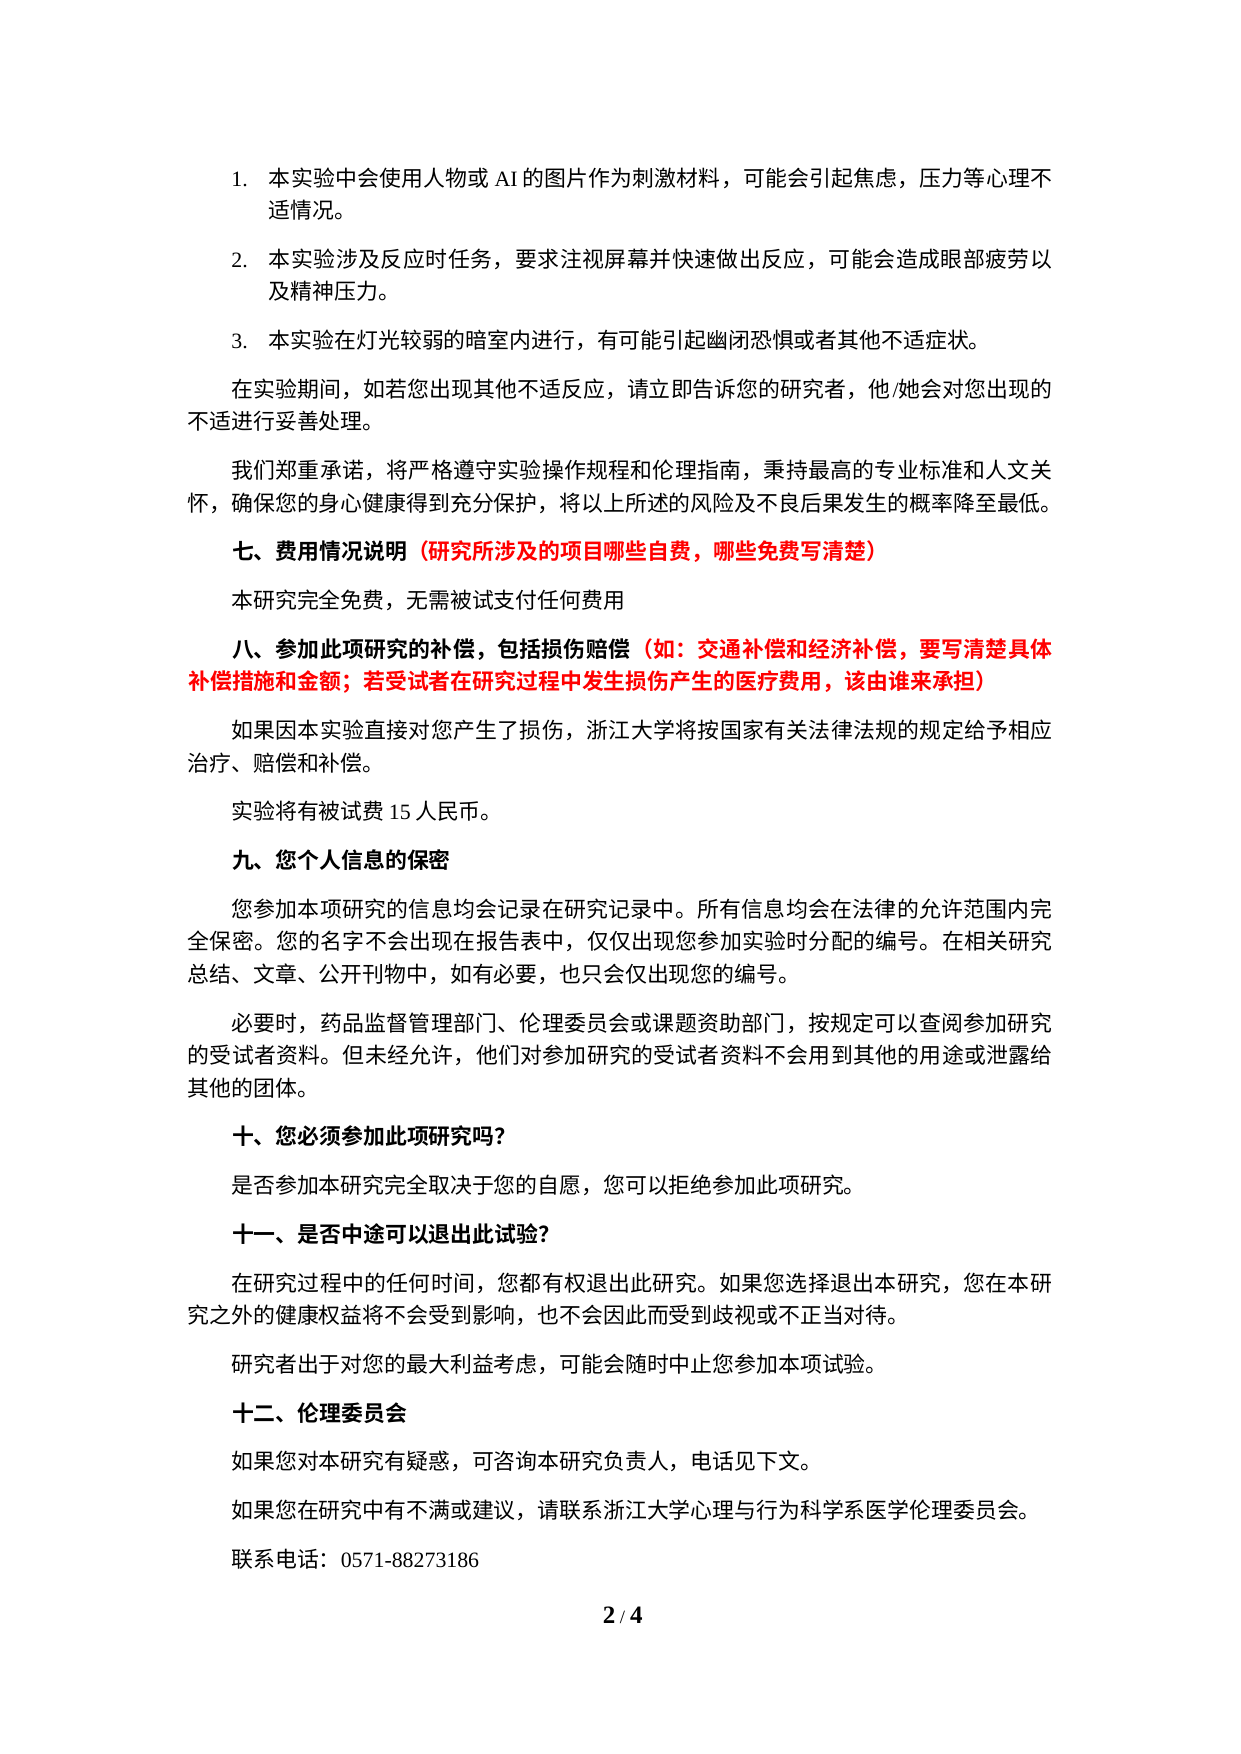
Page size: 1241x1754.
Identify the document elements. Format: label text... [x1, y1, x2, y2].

text 如果因本实验直接对您产生了损伤，浙江大学将按国家有关法律法规的规定给予相应治疗、赔偿和补偿。 [187, 713, 1053, 778]
list 是否中途可以退出此试验？ [188, 1216, 1053, 1249]
text 实验将有被试费15人民币。 [187, 794, 1053, 826]
list 本实验在灯光较弱的暗室内进行，有可能引起幽闭恐惧或者其他不适症状。 [231, 323, 1053, 355]
text 必要时，药品监督管理部门、伦理委员会或课题资助部门，按规定可以查阅参加研究的受试者资料。但未经允许，他们对参加研究的受试者资料不会用到其他的用途或泄露给其他的团体。 [187, 1005, 1053, 1103]
text 如果您对本研究有疑惑，可咨询本研究负责人，电话见下文。 [187, 1444, 1053, 1476]
text 是否参加本研究完全取决于您的自愿，您可以拒绝参加此项研究。 [231, 1168, 1053, 1200]
list 本实验中会使用人物或AI的图片作为刺激材料，可能会引起焦虑，压力等心理不适情况。 [231, 160, 1053, 225]
list 费用情况说明（研究所涉及的项目哪些自费，哪些免费写清楚） [188, 534, 1053, 566]
text 您参加本项研究的信息均会记录在研究记录中。所有信息均会在法律的允许范围内完全保密。您的名字不会出现在报告表中，仅仅出现您参加实验时分配的编号。在相关研究总结、文章、公开刊物中，如有必要，也只会仅出现您的编号。 [187, 891, 1053, 989]
list 伦理委员会 [188, 1395, 1053, 1428]
list 参加此项研究的补偿，包括损伤赔偿（如：交通补偿和经济补偿，要写清楚具体补偿措施和金额；若受试者在研究过程中发生损伤产生的医疗费用，该由谁来承担） [188, 631, 1053, 696]
text 在实验期间，如若您出现其他不适反应，请立即告诉您的研究者，他/她会对您出现的不适进行妥善处理。 [187, 371, 1053, 436]
list 您必须参加此项研究吗？ [188, 1119, 1053, 1151]
text 在研究过程中的任何时间，您都有权退出此研究。如果您选择退出本研究，您在本研究之外的健康权益将不会受到影响，也不会因此而受到歧视或不正当对待。 [187, 1265, 1053, 1330]
list 您个人信息的保密 [188, 843, 1053, 875]
text 研究者出于对您的最大利益考虑，可能会随时中止您参加本项试验。 [187, 1346, 1053, 1379]
text 我们郑重承诺，将严格遵守实验操作规程和伦理指南，秉持最高的专业标准和人文关怀，确保您的身心健康得到充分保护，将以上所述的风险及不良后果发生的概率降至最低。 [187, 453, 1053, 518]
text 本研究完全免费，无需被试支付任何费用 [231, 583, 1053, 615]
text 联系电话：0571-88273186 [187, 1541, 1053, 1574]
text 如果您在研究中有不满或建议，请联系浙江大学心理与行为科学系医学伦理委员会。 [187, 1493, 1053, 1525]
list 本实验涉及反应时任务，要求注视屏幕并快速做出反应，可能会造成眼部疲劳以及精神压力。 [231, 241, 1053, 306]
